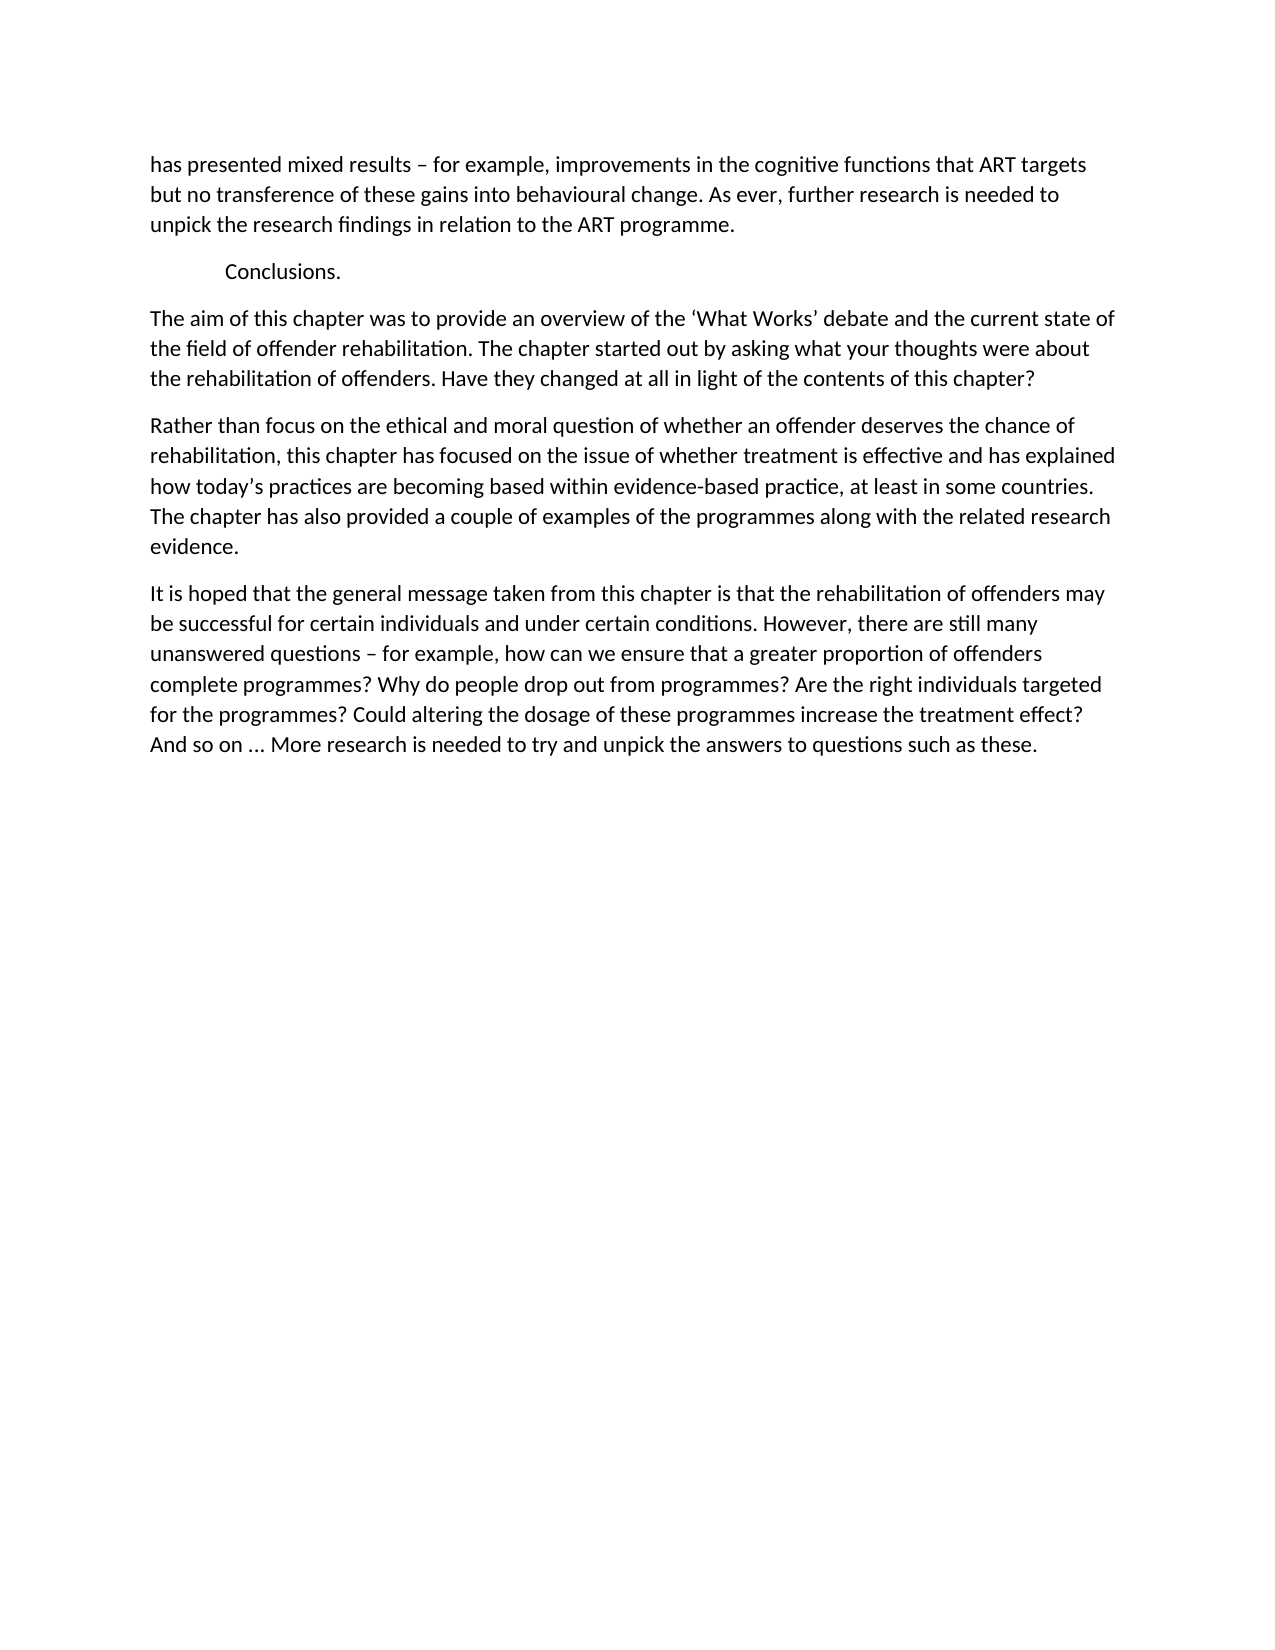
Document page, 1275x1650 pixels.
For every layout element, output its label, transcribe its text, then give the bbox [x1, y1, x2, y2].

text Rather than focus on the ethical and moral question of whether an offender deserves the chance of rehabilitation, this chapter has focused on the issue of whether treatment is effective and has explained how today’s practices are becoming based within evidence-based practice, at least in some countries. The chapter has also provided a couple of examples of the programmes along with the related research evidence. [150, 411, 1125, 560]
text The aim of this chapter was to provide an overview of the ‘What Works’ debate and the current state of the field of offender rehabilitation. The chapter started out by asking what your thoughts were about the rehabilitation of offenders. Have they changed at all in light of the contents of this chapter? [150, 304, 1125, 393]
text It is hoped that the general message taken from this chapter is that the rehabilitation of offenders may be successful for certain individuals and under certain conditions. However, there are still many unanswered questions – for example, how can we ensure that a greater proportion of offenders complete programmes? Why do people drop out from programmes? Are the right individuals targeted for the programmes? Could altering the dosage of these programmes increase the treatment effect? And so on ... More research is needed to try and unpick the answers to questions such as these. [150, 579, 1125, 758]
text Conclusions. [150, 257, 1125, 285]
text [150, 150, 1125, 238]
